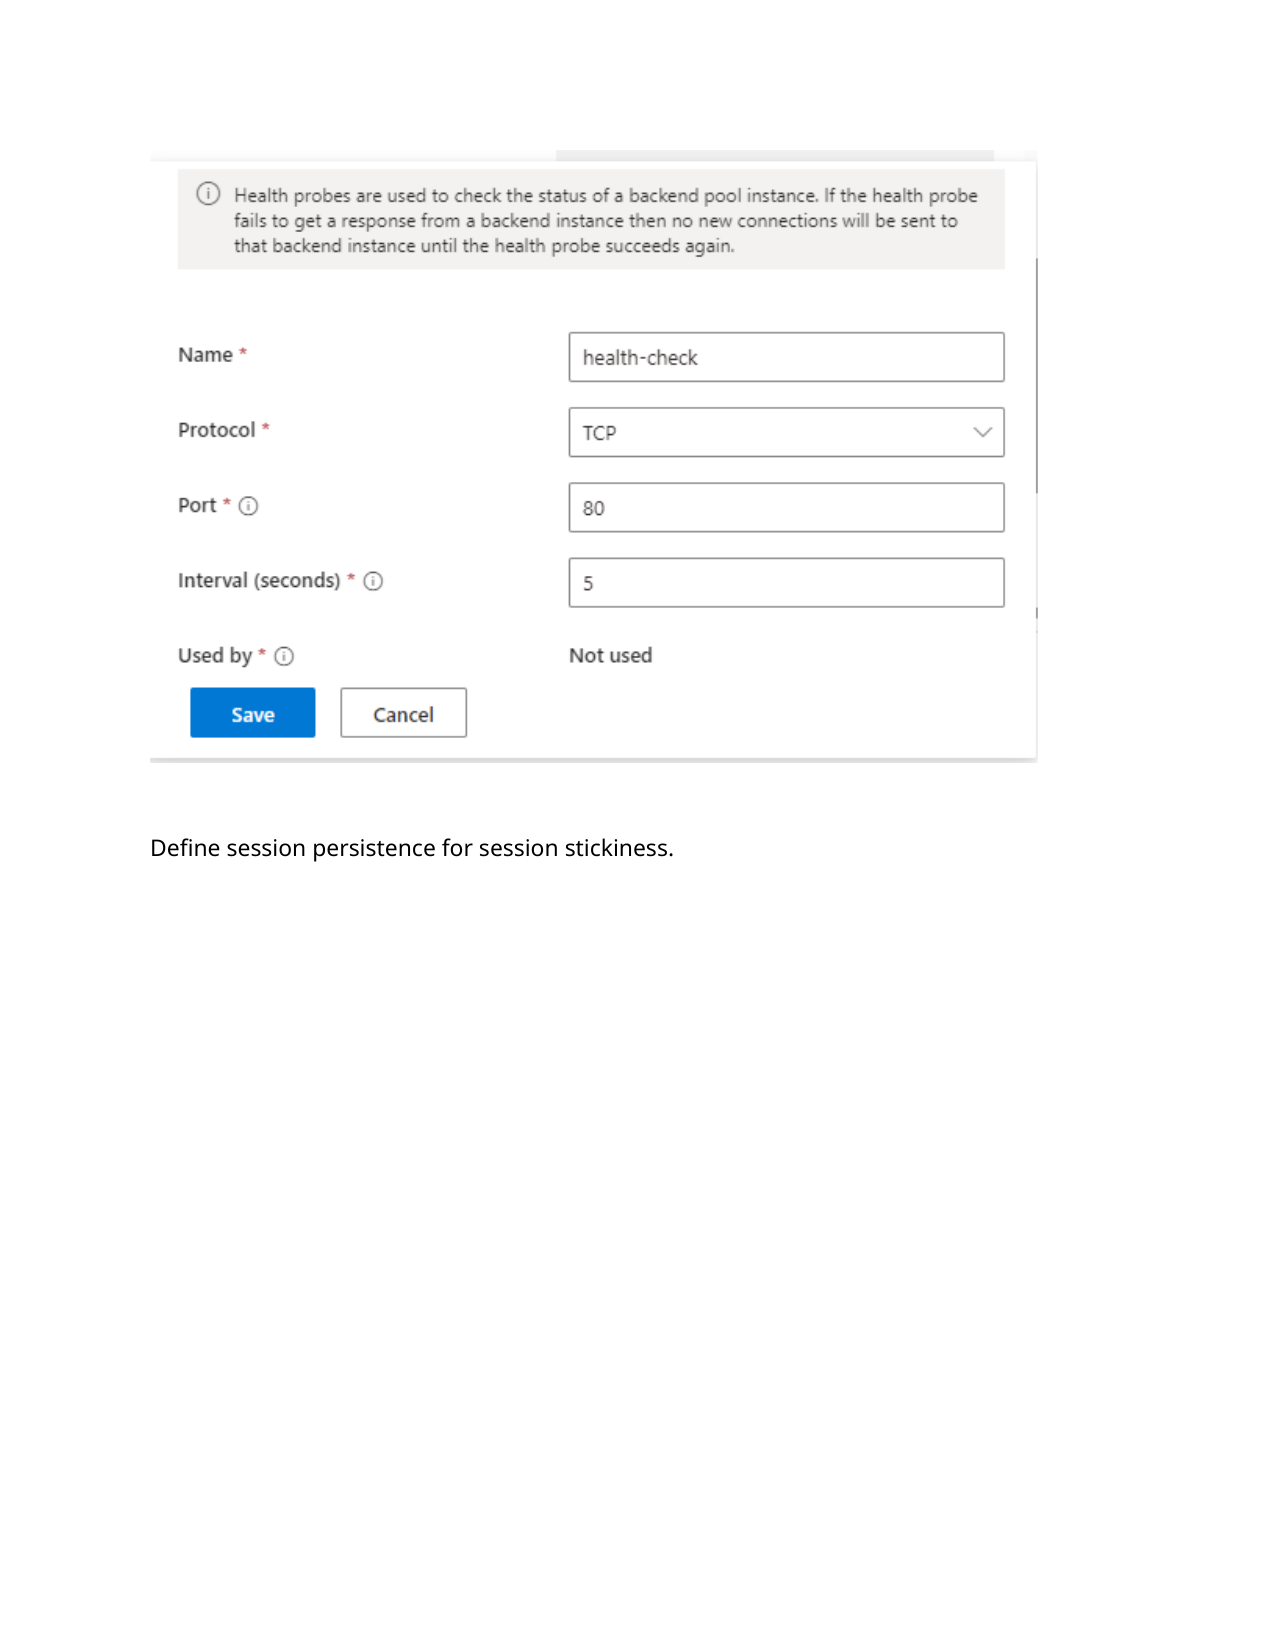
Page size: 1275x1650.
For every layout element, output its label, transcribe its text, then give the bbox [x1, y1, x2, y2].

picture [150, 150, 1038, 763]
text Define session persistence for session stickiness. [150, 832, 1125, 863]
